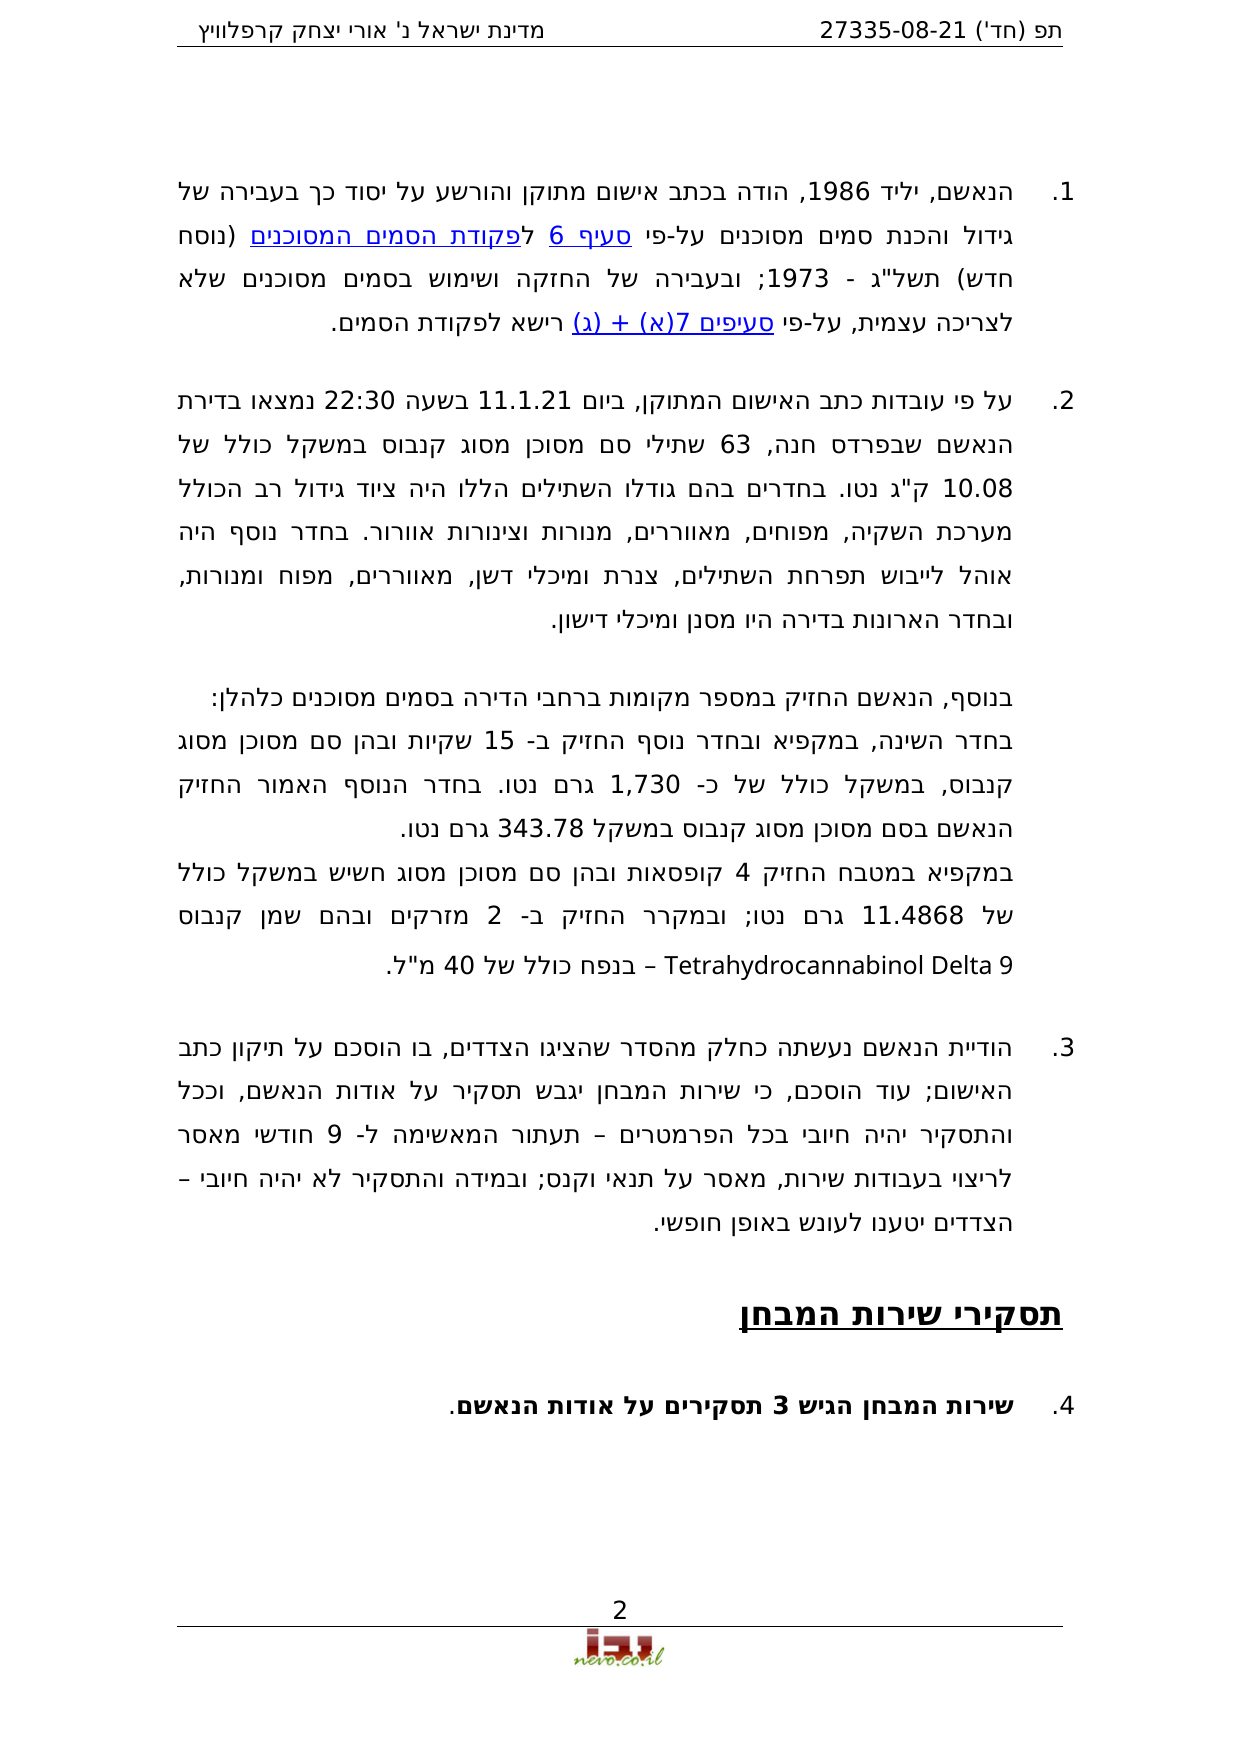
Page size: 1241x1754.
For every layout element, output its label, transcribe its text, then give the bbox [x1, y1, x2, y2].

list שירות המבחן הגיש 3 תסקירים על אודות הנאשם. [177, 1391, 1051, 1420]
list על פי עובדות כתב האישום המתוקן, ביום 11.1.21 בשעה 22:30 נמצאו בדירת הנאשם שבפרדס חנה, 63 שתילי סם מסוכן מסוג קנבוס במשקל כולל של 10.08 ק"ג נטו. בחדרים בהם גודלו השתילים הללו היה ציוד גידול רב הכולל מערכת השקיה, מפוחים, מאווררים, מנורות וצינורות אוורור. בחדר נוסף היה אוהל לייבוש תפרחת השתילים, צנרת ומיכלי דשן, מאווררים, מפוח ומנורות, ובחדר הארונות בדירה היו מסנן ומיכלי דישון. [177, 386, 1051, 634]
picture [574, 1628, 666, 1667]
list הודיית הנאשם נעשתה כחלק מהסדר שהציגו הצדדים, בו הוסכם על תיקון כתב האישום; עוד הוסכם, כי שירות המבחן יגבש תסקיר על אודות הנאשם, וככל והתסקיר יהיה חיובי בכל הפרמטרים – תעתור המאשימה ל- 9 חודשי מאסר לריצוי בעבודות שירות, מאסר על תנאי וקנס; ובמידה והתסקיר לא יהיה חיובי – הצדדים יטענו לעונש באופן חופשי. [177, 1033, 1051, 1237]
list בנוסף, הנאשם החזיק במספר מקומות ברחבי הדירה בסמים מסוכנים כלהלן: [177, 683, 1014, 712]
text תסקירי שירות המבחן [177, 1295, 1063, 1333]
list בחדר השינה, במקפיא ובחדר נוסף החזיק ב- 15 שקיות ובהן סם מסוכן מסוג קנבוס, במשקל כולל של כ- 1,730 גרם נטו. בחדר הנוסף האמור החזיק הנאשם בסם מסוכן מסוג קנבוס במשקל 343.78 גרם נטו. [177, 727, 1014, 843]
list במקפיא במטבח החזיק 4 קופסאות ובהן סם מסוכן מסוג חשיש במשקל כולל של 11.4868 גרם נטו; ובמקרר החזיק ב- 2 מזרקים ובהם שמן קנבוס Tetrahydrocannabinol Delta 9 – בנפח כולל של 40 מ"ל. [177, 858, 1014, 982]
list הנאשם, יליד 1986, הודה בכתב אישום מתוקן והורשע על יסוד כך בעבירה של גידול והכנת סמים מסוכנים על-פי סעיף 6 לפקודת הסמים המסוכנים (נוסח חדש) תשל"ג - 1973; ובעבירה של החזקה ושימוש בסמים מסוכנים שלא לצריכה עצמית, על-פי סעיפים 7(א) + (ג) רישא לפקודת הסמים. [177, 177, 1051, 338]
